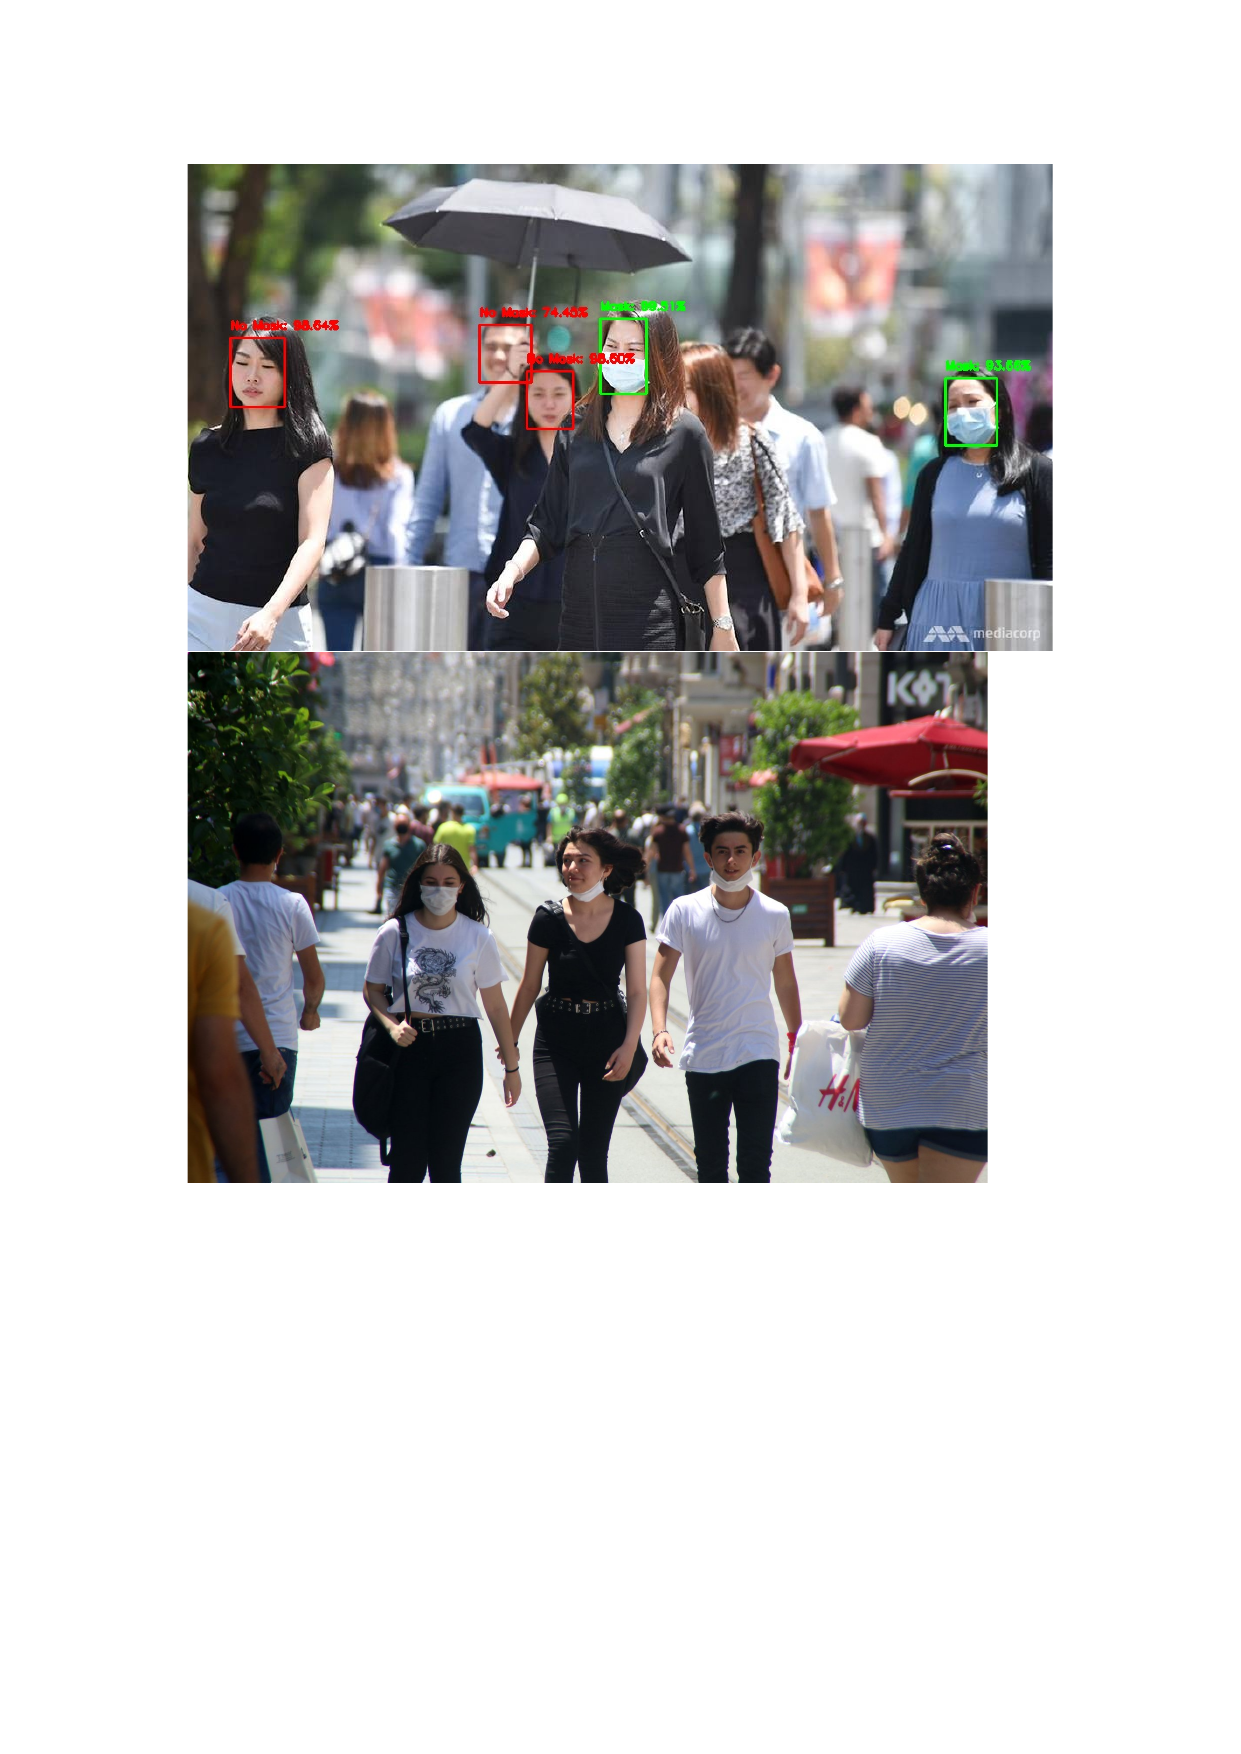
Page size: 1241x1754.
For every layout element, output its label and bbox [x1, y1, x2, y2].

picture [187, 652, 988, 1183]
picture [187, 164, 1053, 651]
